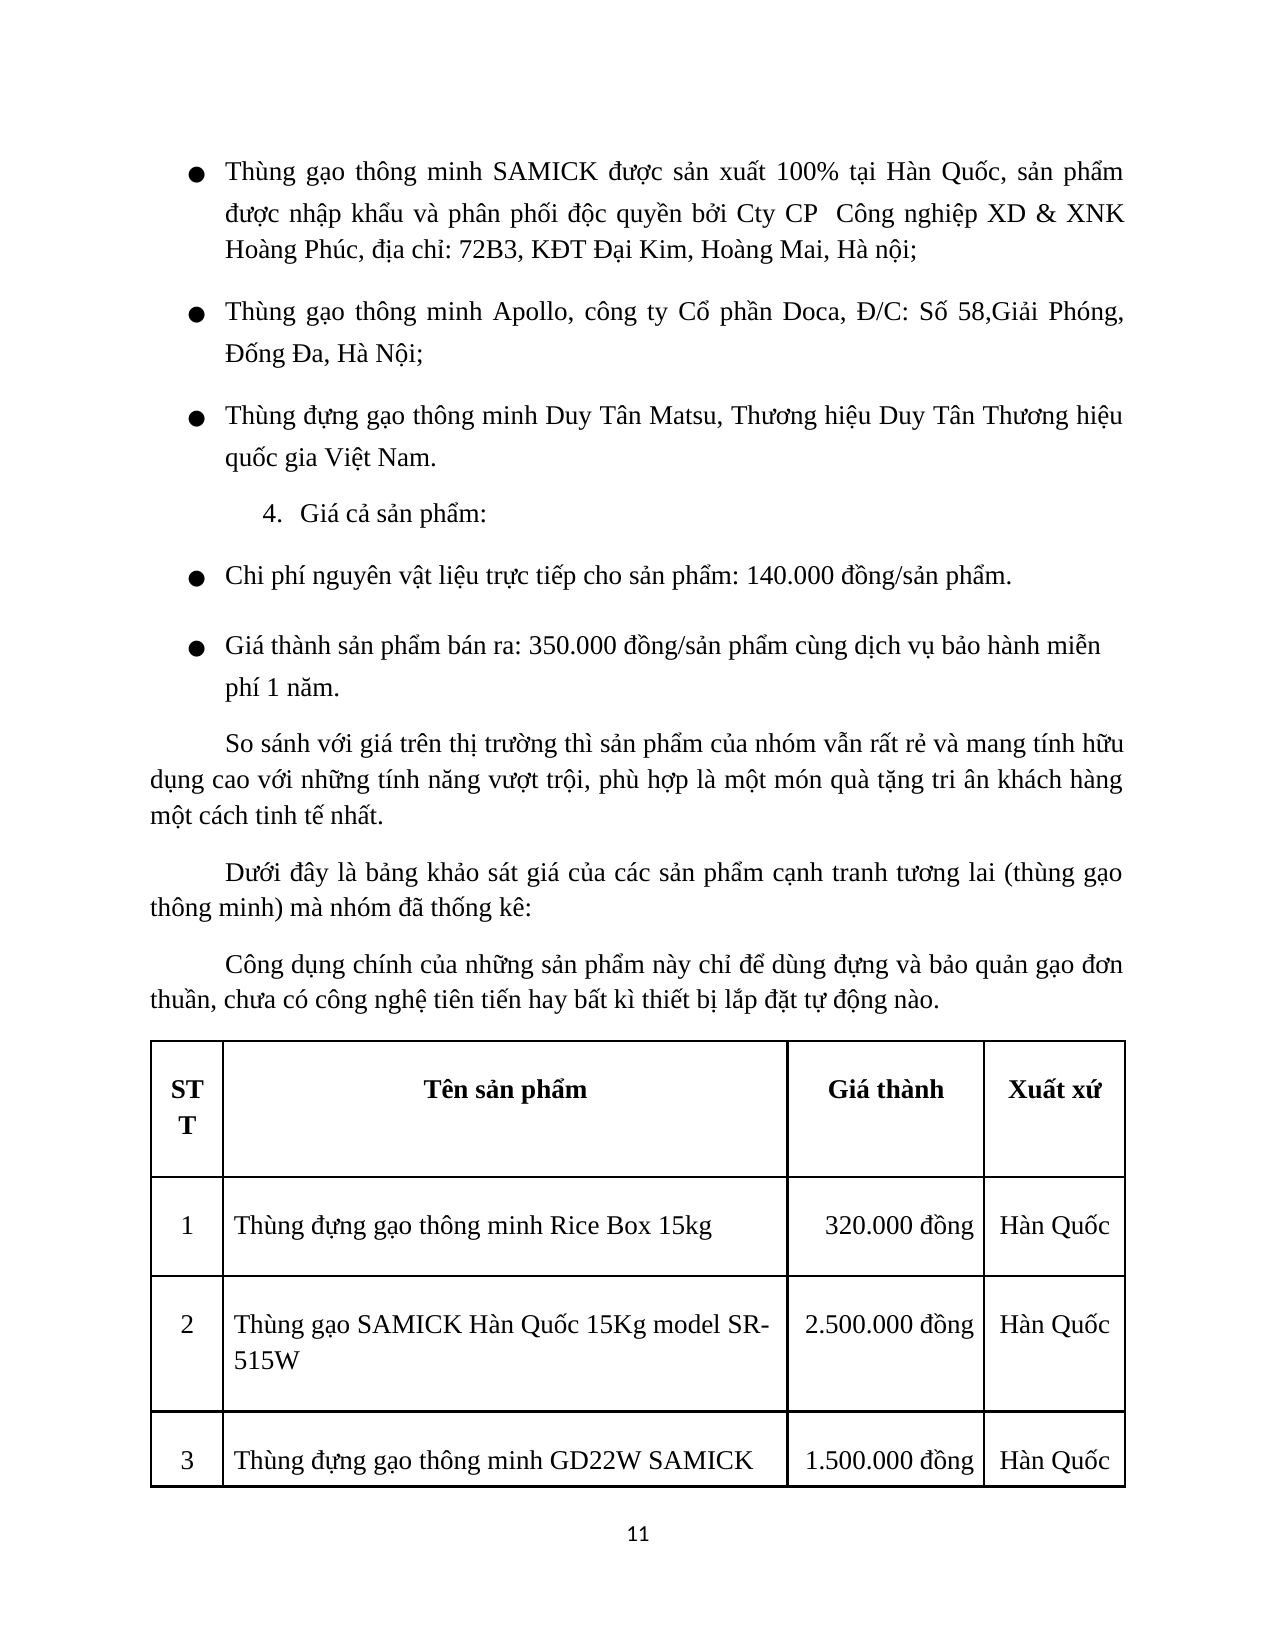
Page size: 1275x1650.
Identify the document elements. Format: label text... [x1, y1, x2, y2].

table_cell Hàn Quốc [985, 1178, 1124, 1275]
list Thùng đựng gạo thông minh Duy Tân Matsu, Thương hiệu Duy Tân Thương hiệu quốc gia Việt Nam. [187, 393, 1125, 472]
table_header Tên sản phẩm [224, 1042, 786, 1176]
list Giá thành sản phẩm bán ra: 350.000 đồng/sản phẩm cùng dịch vụ bảo hành miễn phí 1 năm. [187, 624, 1125, 702]
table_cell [224, 1413, 786, 1485]
text Công dụng chính của những sản phẩm này chỉ để dùng đựng và bảo quản gạo đơn thuần, chưa có công nghệ tiên tiến hay bất kì thiết bị lắp đặt tự động nào. [150, 948, 1125, 1015]
table_cell 1 [152, 1178, 222, 1275]
table_cell 320.000 đồng [789, 1178, 983, 1275]
list Thùng gạo thông minh SAMICK được sản xuất 100% tại Hàn Quốc, sản phẩm được nhập khẩu và phân phối độc quyền bởi Cty CP Công nghiệp XD & XNK Hoàng Phúc, địa chỉ: 72B3, KĐT Đại Kim, Hoàng Mai, Hà nội; [187, 150, 1125, 264]
text So sánh với giá trên thị trường thì sản phẩm của nhóm vẫn rất rẻ và mang tính hữu dụng cao với những tính năng vượt trội, phù hợp là một món quà tặng tri ân khách hàng một cách tinh tế nhất. [150, 728, 1125, 830]
table_cell Thùng gạo SAMICK Hàn Quốc 15Kg model SR-515W [224, 1277, 786, 1410]
table_cell Hàn Quốc [985, 1277, 1124, 1410]
table_cell Thùng đựng gạo thông minh Rice Box 15kg [224, 1178, 786, 1275]
table_cell 2.500.000 đồng [789, 1277, 983, 1410]
table_header Xuất xứ [985, 1042, 1124, 1176]
table_header STT [152, 1042, 222, 1176]
list Chi phí nguyên vật liệu trực tiếp cho sản phẩm: 140.000 đồng/sản phẩm. [187, 554, 1125, 597]
table_header Giá thành [789, 1042, 983, 1176]
table_cell 2 [152, 1277, 222, 1410]
table_cell 3 [152, 1413, 222, 1485]
list Giá cả sản phẩm: [262, 497, 1125, 528]
list Thùng gạo thông minh Apollo, công ty Cổ phần Doca, Đ/C: Số 58,Giải Phóng, Đống Đa, Hà Nội; [187, 289, 1125, 368]
table_cell Hàn Quốc [985, 1413, 1124, 1485]
text Dưới đây là bảng khảo sát giá của các sản phẩm cạnh tranh tương lai (thùng gạo thông minh) mà nhóm đã thống kê: [150, 856, 1125, 922]
table_cell 1.500.000 đồng [789, 1413, 983, 1485]
